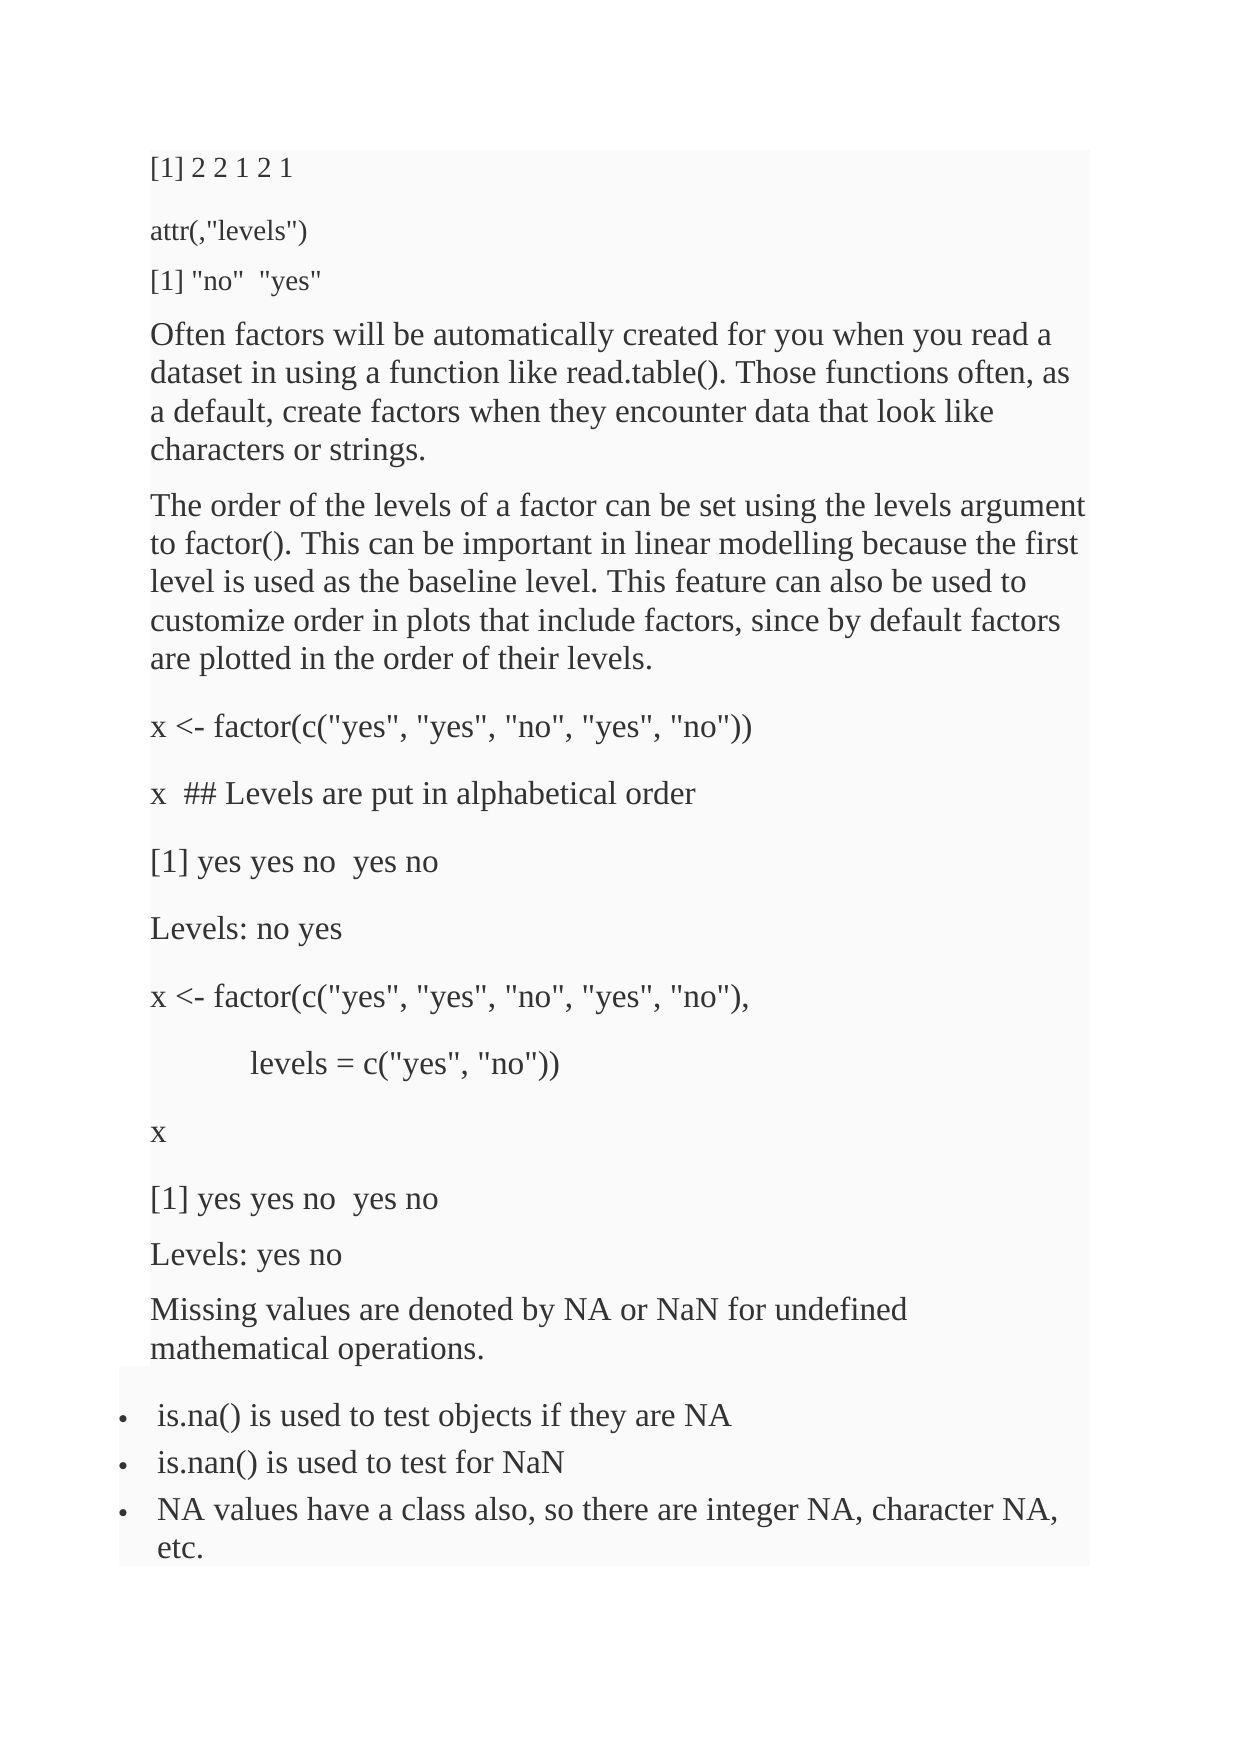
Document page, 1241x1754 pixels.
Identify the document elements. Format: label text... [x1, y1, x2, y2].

text Missing values are denoted by NA or NaN for undefined mathematical operations. [150, 1289, 1090, 1366]
text [1] yes yes no yes no [150, 841, 1090, 879]
list NA values have a class also, so there are integer NA, character NA, etc. [119, 1489, 1090, 1566]
text Levels: yes no [150, 1234, 1090, 1272]
text [1] yes yes no yes no [150, 1178, 1090, 1217]
text x <- factor(c("yes", "yes", "no", "yes", "no"), [150, 976, 1090, 1014]
text [1] 2 2 1 2 1 [150, 150, 1090, 183]
text x ## Levels are put in alphabetical order [150, 773, 1090, 812]
text Levels: no yes [150, 908, 1090, 947]
text The order of the levels of a factor can be set using the levels argument to factor(). This can be important in linear modelling because the first level is used as the baseline level. This feature can also be used to customize order in plots that include factors, since by default factors are plotted in the order of their levels. [150, 485, 1090, 677]
text x [150, 1111, 1090, 1149]
text x <- factor(c("yes", "yes", "no", "yes", "no")) [150, 706, 1090, 744]
text [1] "no" "yes" [150, 263, 1090, 297]
list is.nan() is used to test for NaN [119, 1442, 1090, 1481]
text attr(,"levels") [150, 213, 1090, 246]
text Often factors will be automatically created for you when you read a dataset in using a function like read.table(). Those functions often, as a default, create factors when they encounter data that look like characters or strings. [150, 314, 1090, 468]
list is.na() is used to test objects if they are NA [119, 1395, 1090, 1434]
text levels = c("yes", "no")) [150, 1043, 1090, 1082]
